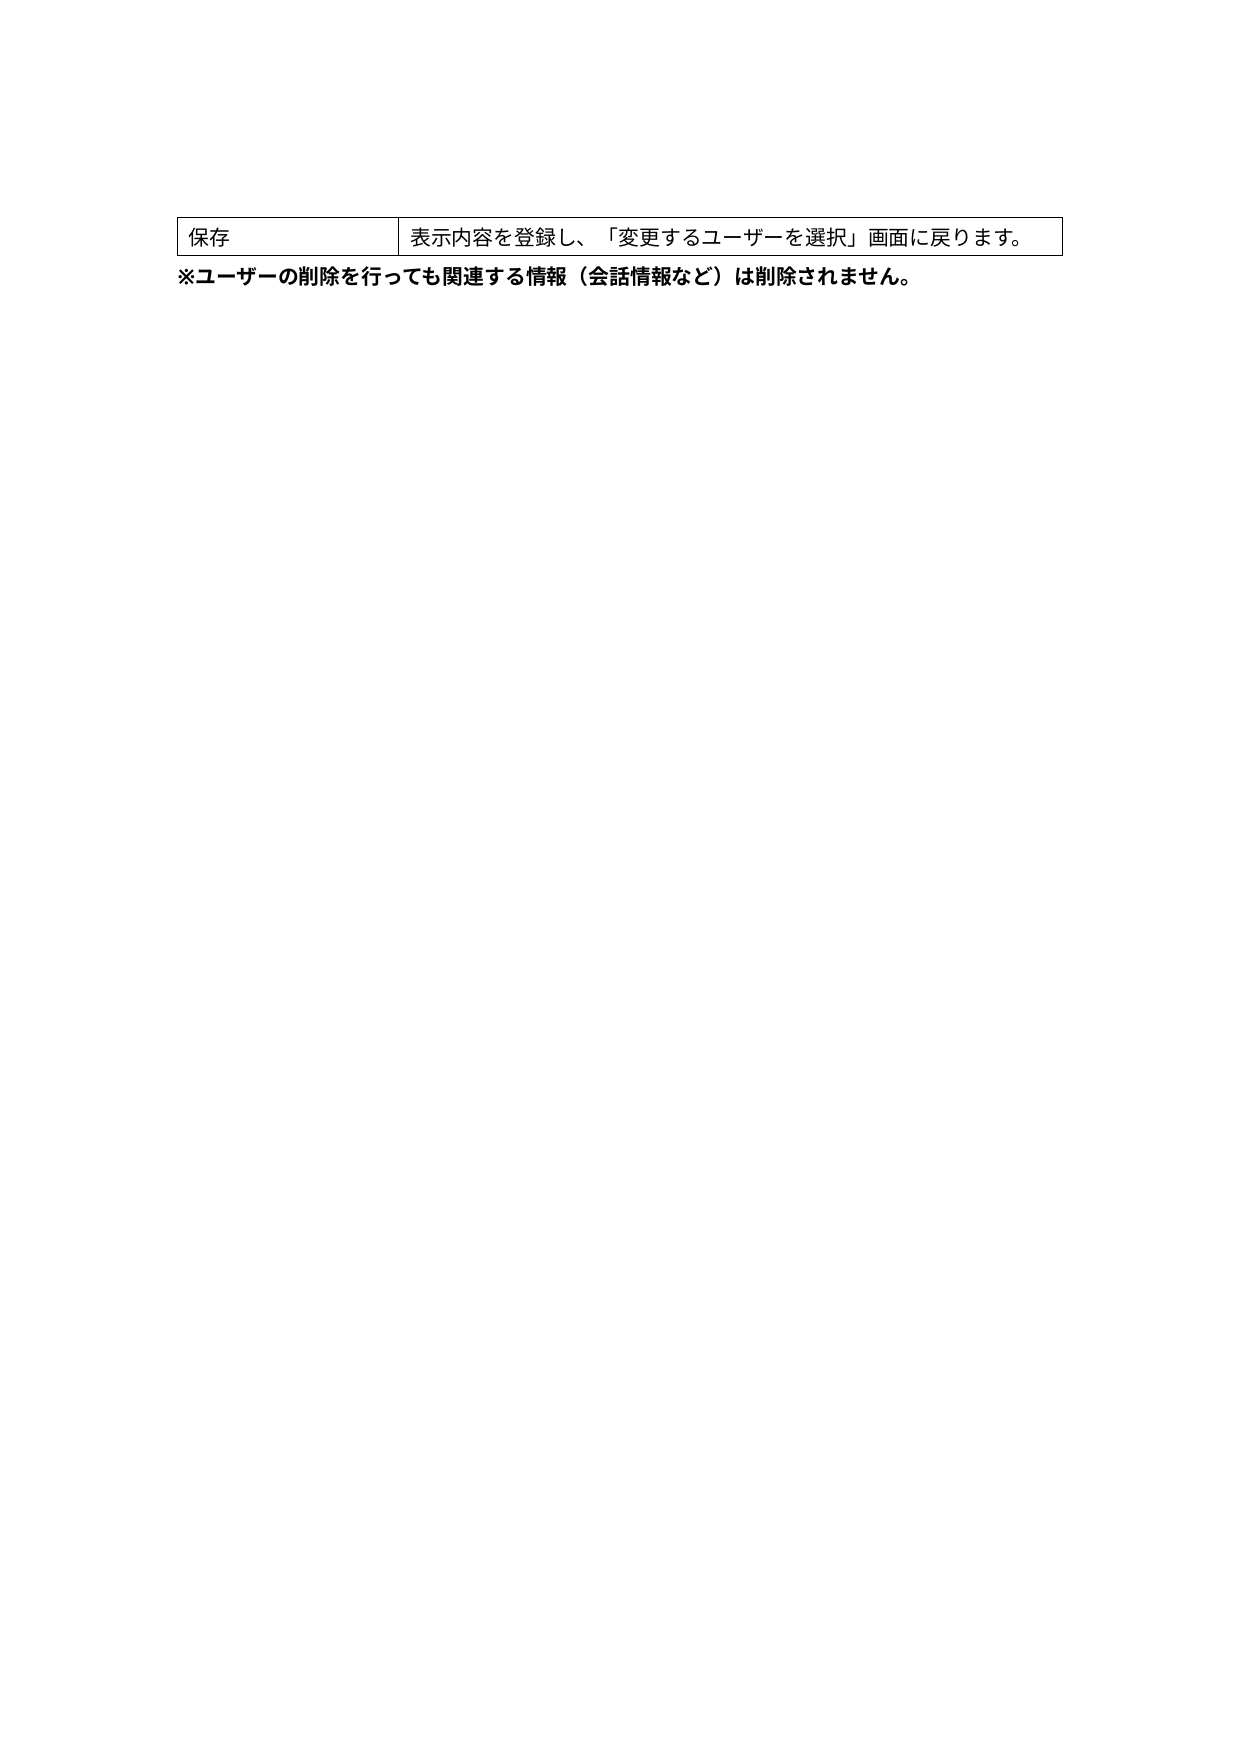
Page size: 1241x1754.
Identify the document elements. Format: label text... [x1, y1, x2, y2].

table_cell 保存 [178, 218, 398, 255]
text ※ユーザーの削除を行っても関連する情報（会話情報など）は削除されません。 [177, 256, 1063, 294]
table_cell 表示内容を登録し、「変更するユーザーを選択」画面に戻ります。 [399, 218, 1062, 255]
